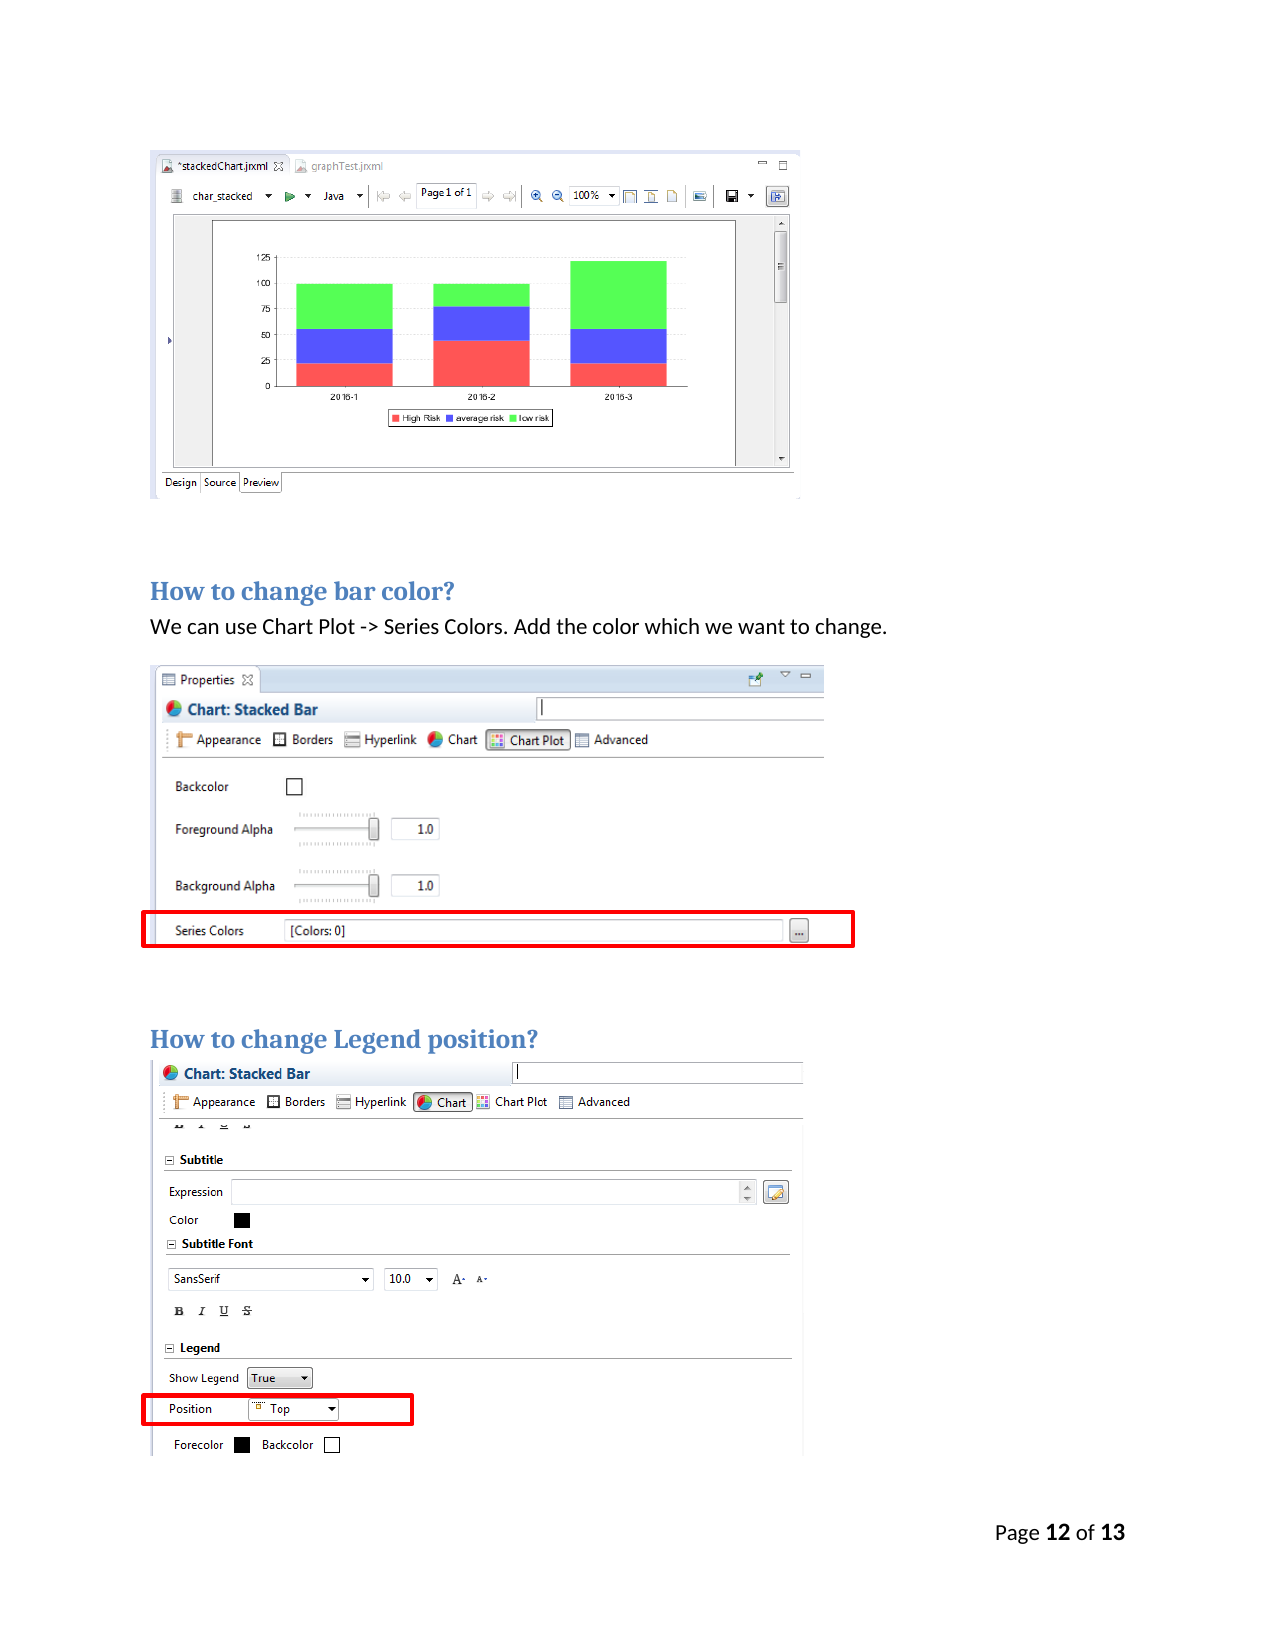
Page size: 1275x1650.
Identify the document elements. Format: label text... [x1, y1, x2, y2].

subtitle How to change bar color? [150, 576, 1125, 607]
picture [150, 150, 800, 499]
picture [150, 914, 824, 944]
text We can use Chart Plot -> Series Colors. Add the color which we want to change. [150, 612, 1125, 640]
picture [150, 665, 824, 910]
subtitle How to change Legend position? [150, 1024, 1125, 1055]
picture [150, 1060, 804, 1456]
picture [150, 1398, 410, 1422]
